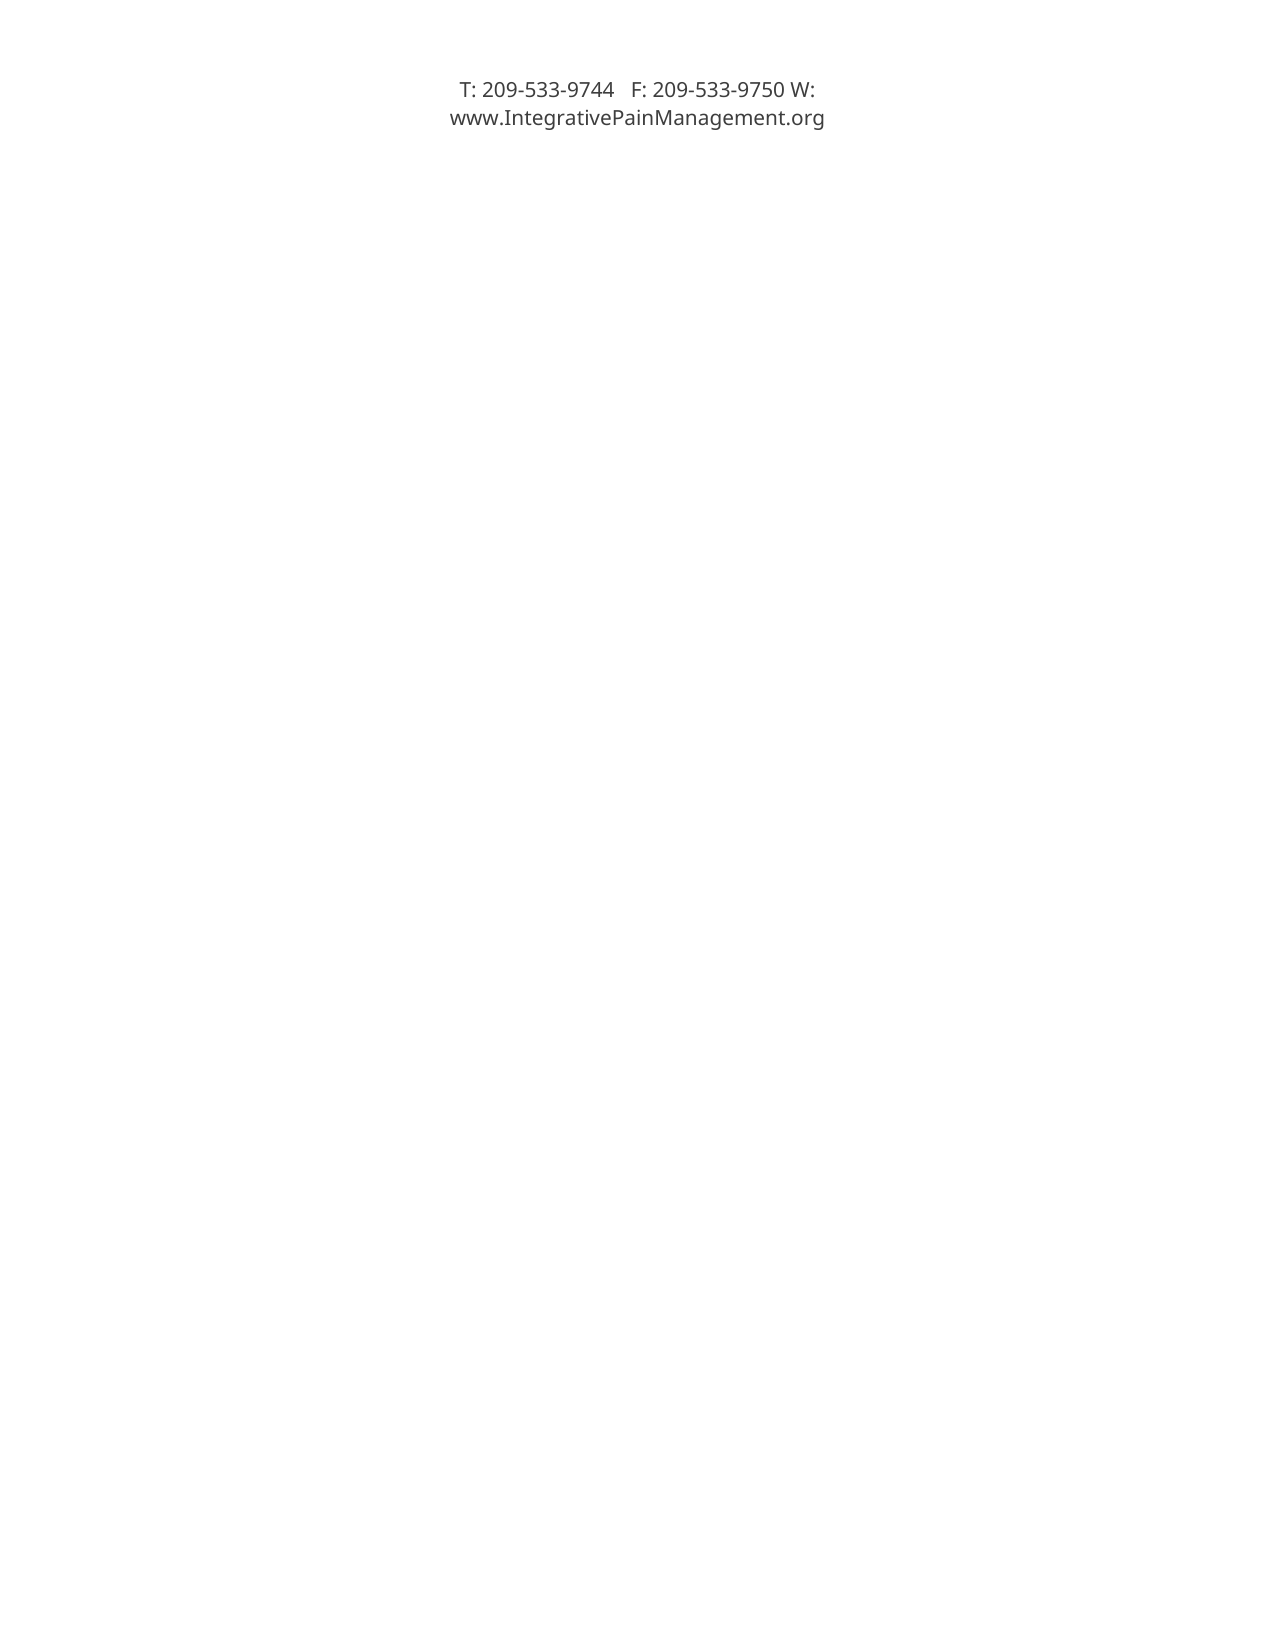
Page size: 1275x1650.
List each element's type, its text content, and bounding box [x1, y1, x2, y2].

text T: 209-533-9744 F: 209-533-9750 W: www.IntegrativePainManagement.org [313, 75, 962, 132]
